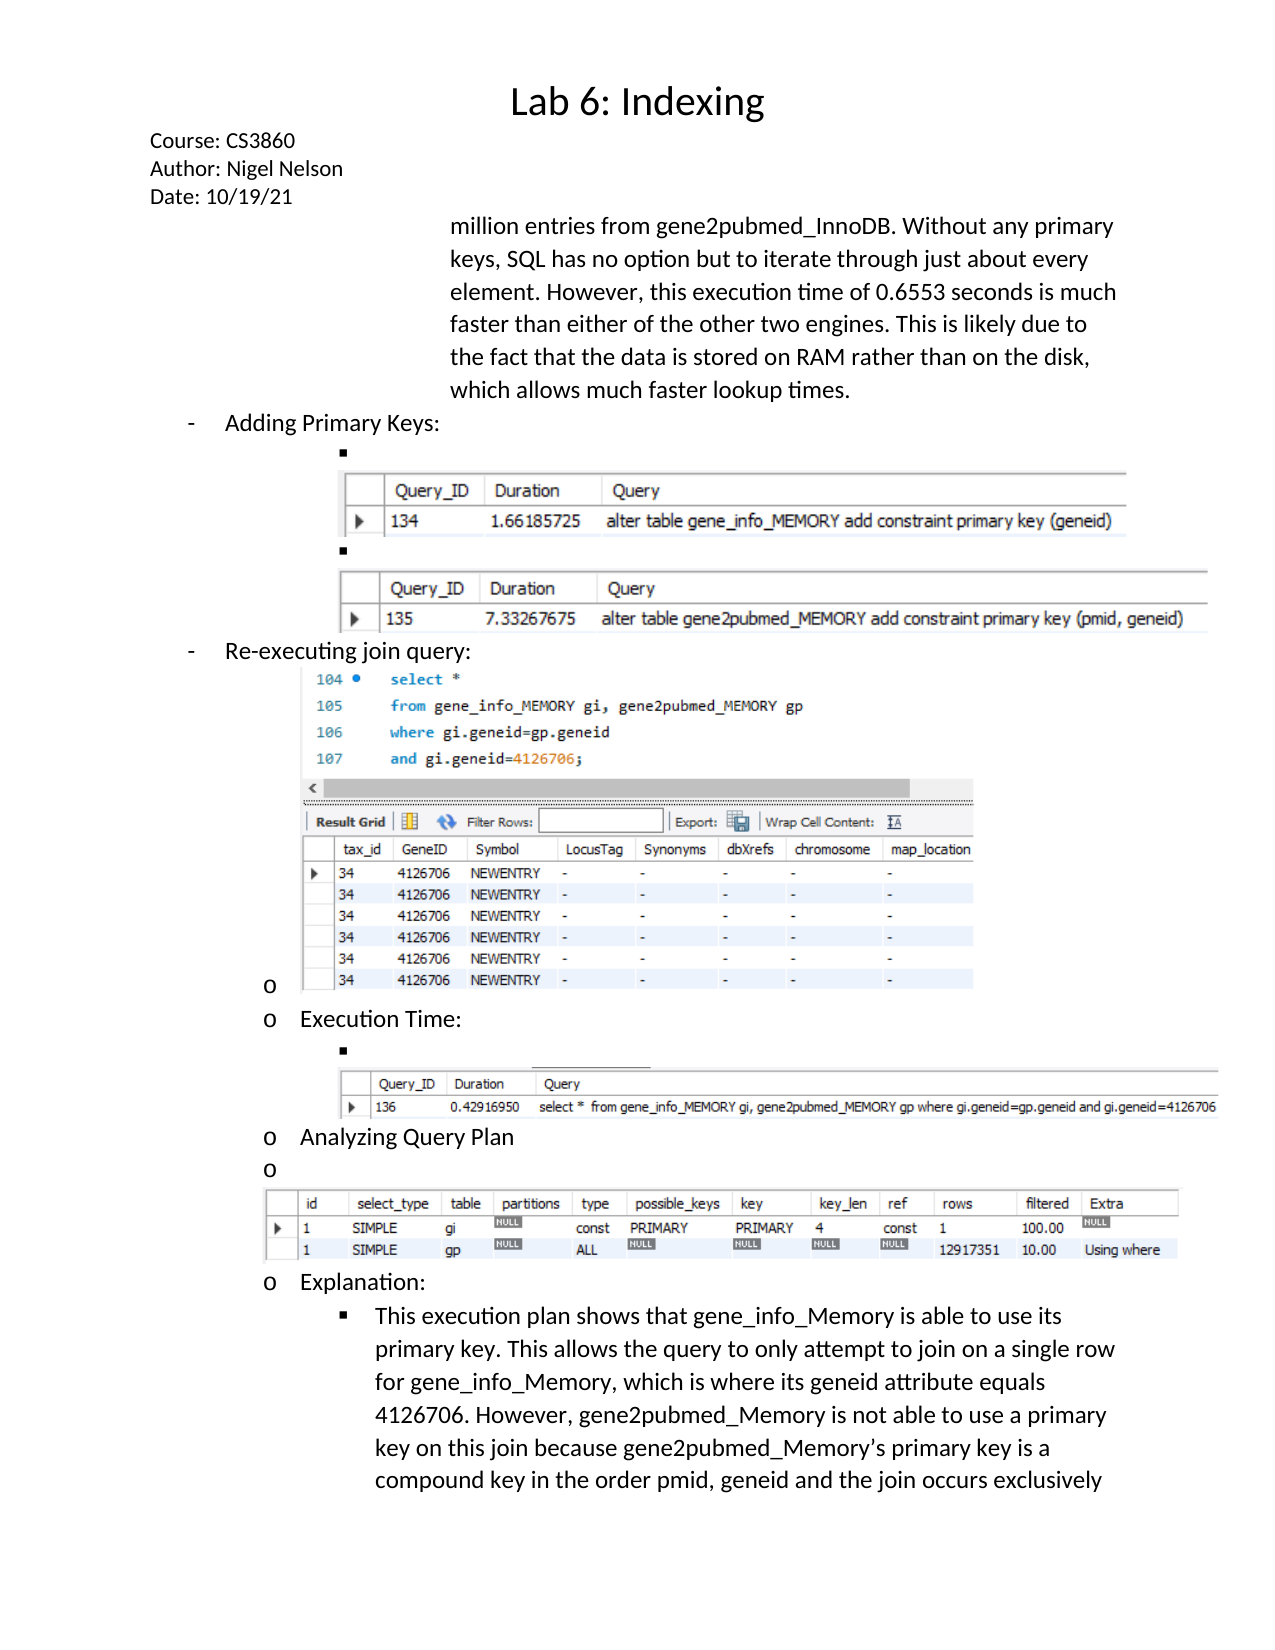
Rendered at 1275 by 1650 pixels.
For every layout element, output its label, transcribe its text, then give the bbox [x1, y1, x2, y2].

list Execution Time: [262, 1003, 1125, 1035]
picture [262, 1187, 1184, 1264]
picture [300, 667, 974, 994]
list Explanation: [262, 1266, 1125, 1297]
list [412, 210, 1125, 405]
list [337, 1300, 1125, 1495]
picture [337, 470, 1127, 537]
picture [337, 1067, 1219, 1119]
list Re-executing join query: [187, 635, 1125, 665]
list Analyzing Query Plan [262, 1121, 1125, 1153]
picture [337, 568, 1208, 633]
list Adding Primary Keys: [187, 407, 1125, 438]
